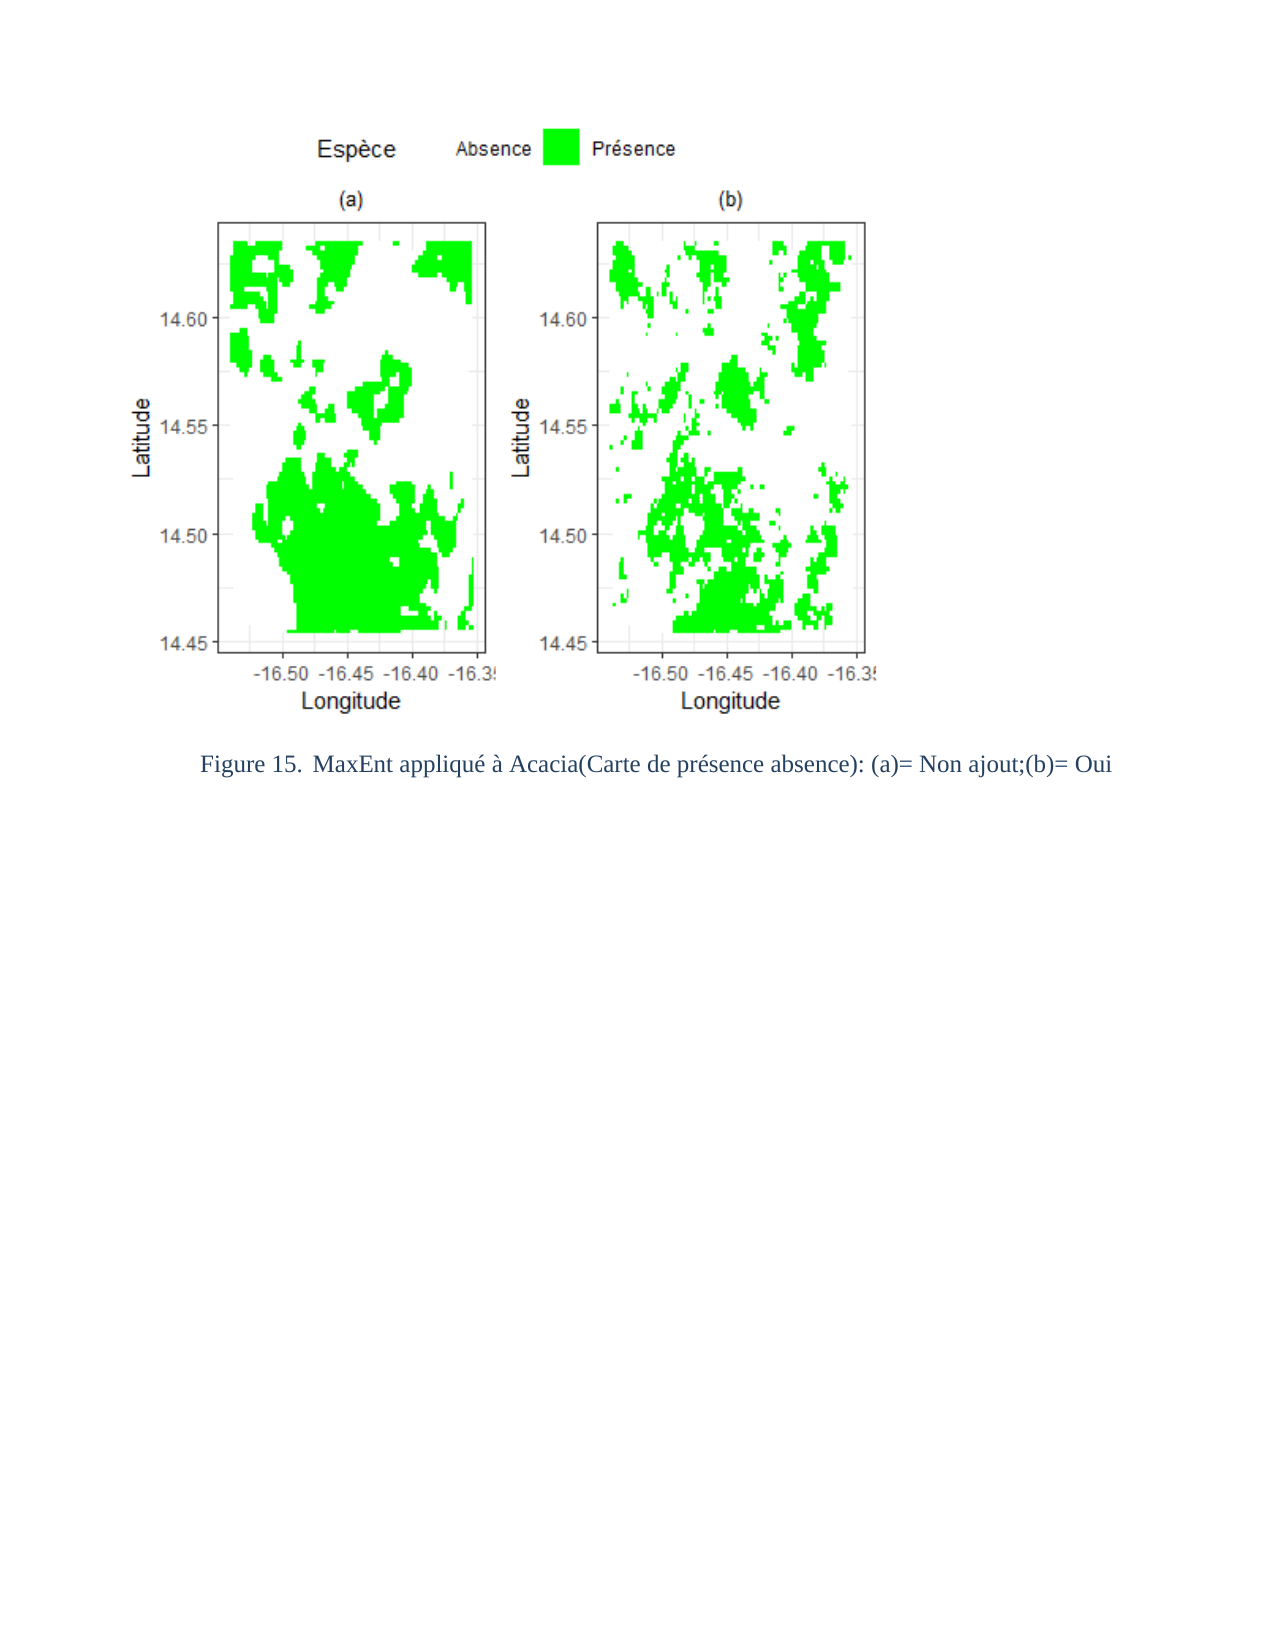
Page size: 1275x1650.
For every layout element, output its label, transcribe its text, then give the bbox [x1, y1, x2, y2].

picture [118, 118, 877, 725]
text MaxEnt appliqué à Acacia(Carte de présence absence): (a)= Non ajout;(b)= Oui [156, 749, 1157, 778]
